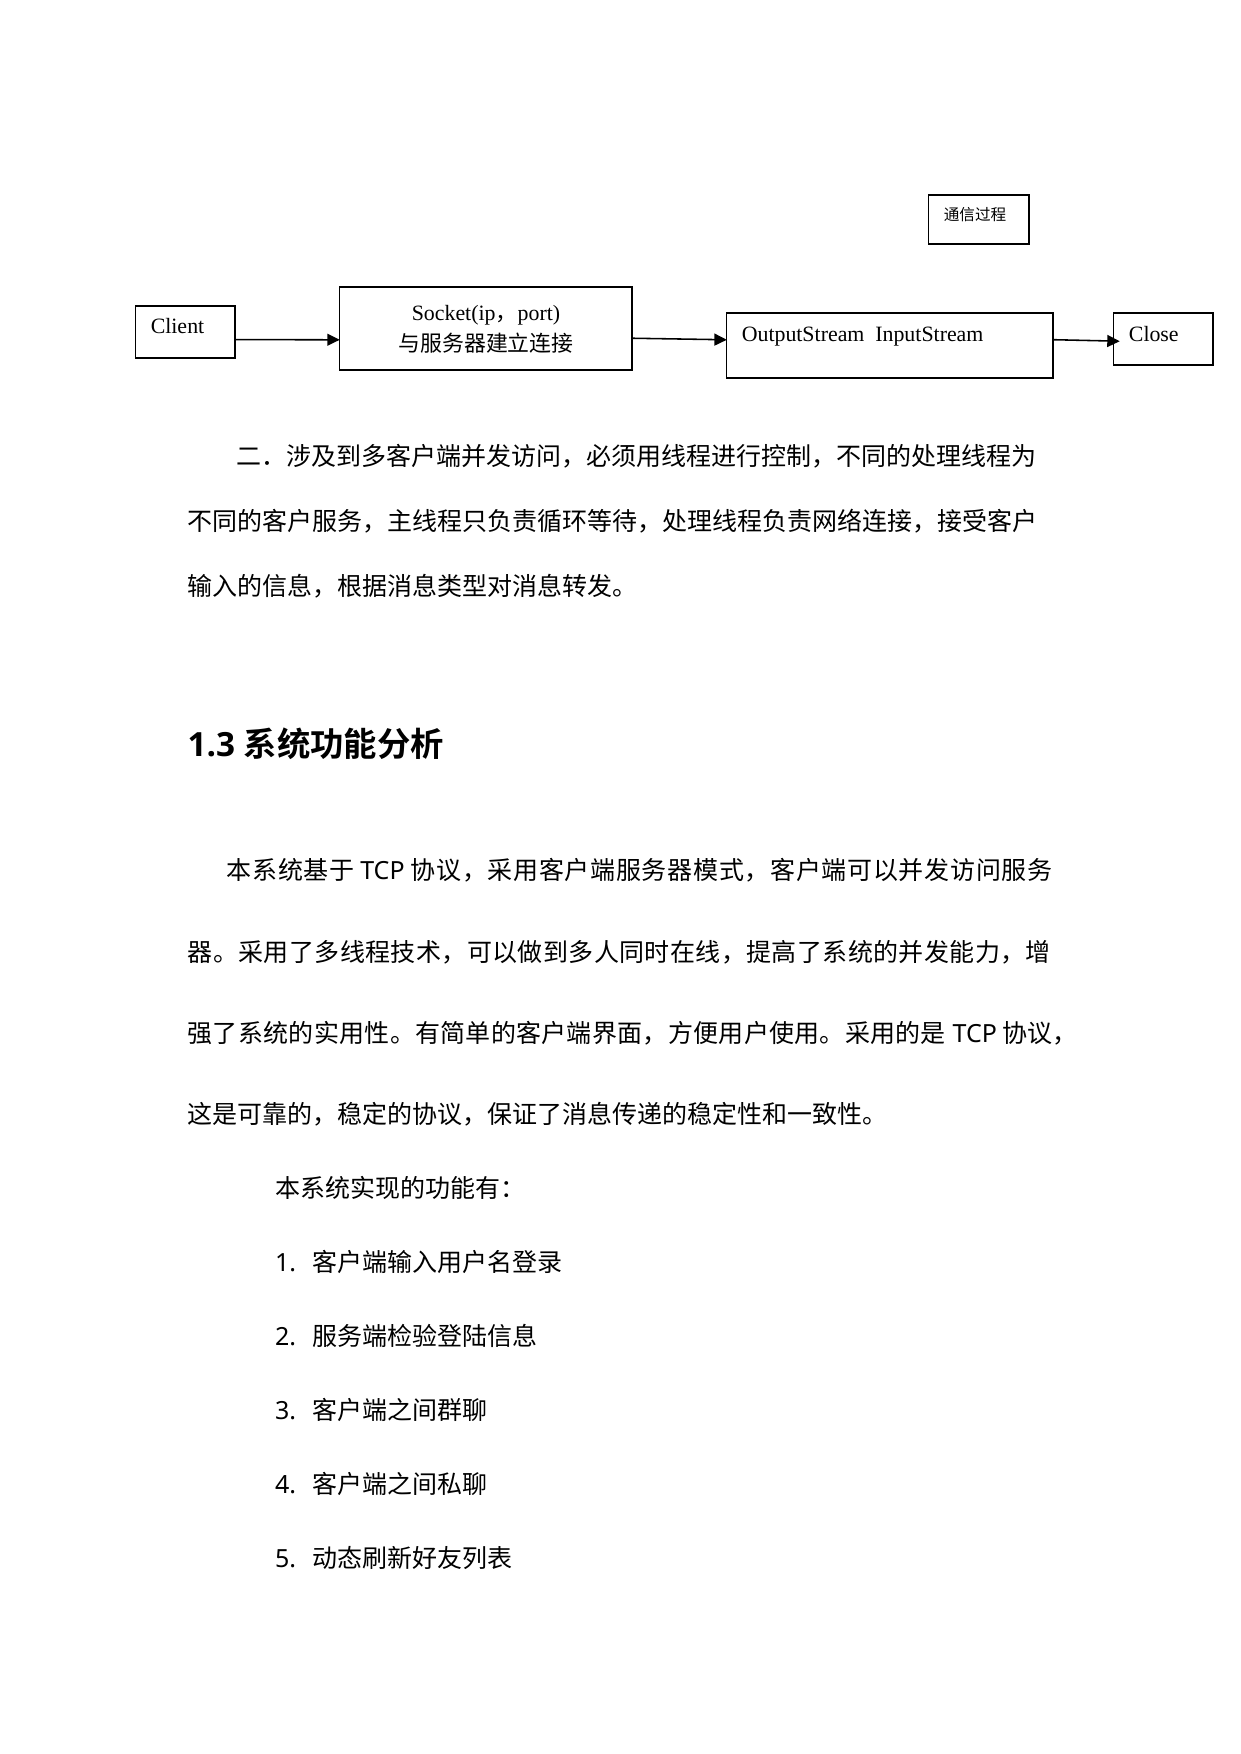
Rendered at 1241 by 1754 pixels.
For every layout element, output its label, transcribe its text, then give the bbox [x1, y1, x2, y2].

list 客户端之间群聊 [275, 1376, 1053, 1441]
list 服务端检验登陆信息 [275, 1302, 1053, 1367]
list 客户端之间私聊 [275, 1451, 1053, 1516]
subtitle 1.3 系统功能分析 [187, 709, 1053, 774]
list 动态刷新好友列表 [275, 1524, 1053, 1589]
text 二．涉及到多客户端并发访问，必须用线程进行控制，不同的处理线程为不同的客户服务，主线程只负责循环等待，处理线程负责网络连接，接受客户输入的信息，根据消息类型对消息转发。 [187, 422, 1053, 617]
text 本系统基于TCP协议，采用客户端服务器模式，客户端可以并发访问服务器。采用了多线程技术，可以做到多人同时在线，提高了系统的并发能力，增强了系统的实用性。有简单的客户端界面，方便用户使用。采用的是TCP协议，这是可靠的，稳定的协议，保证了消息传递的稳定性和一致性。 [187, 836, 1053, 1145]
list 客户端输入用户名登录 [275, 1228, 1053, 1293]
text 本系统实现的功能有： [229, 1154, 1053, 1219]
